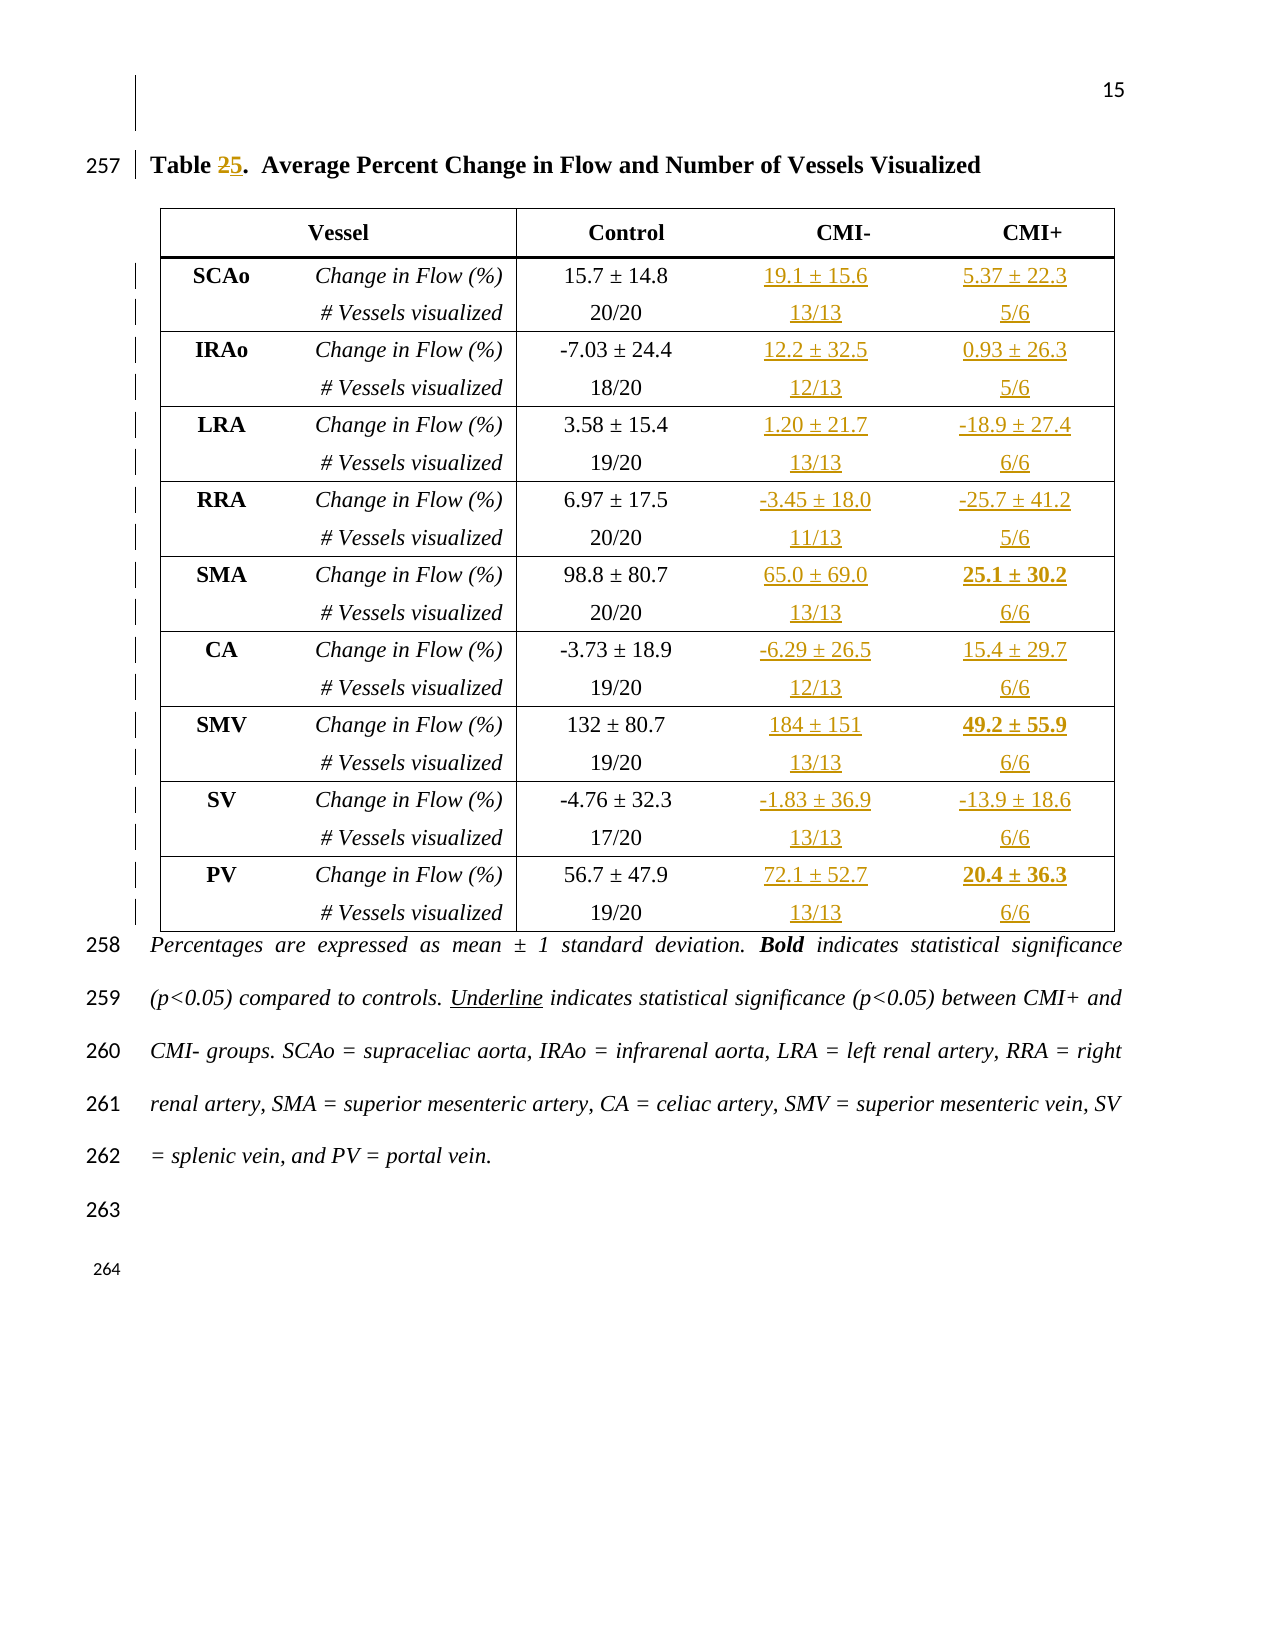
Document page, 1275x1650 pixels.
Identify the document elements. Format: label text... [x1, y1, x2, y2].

table_cell 19/20 [517, 443, 716, 481]
table_cell [716, 557, 915, 593]
table_cell [915, 782, 1114, 818]
table_cell [716, 893, 915, 931]
table_cell [915, 332, 1114, 368]
table_cell SMV [161, 707, 282, 743]
table_cell [716, 368, 915, 406]
table_cell CA [161, 632, 282, 668]
table_cell [915, 632, 1114, 668]
table_cell [161, 668, 282, 706]
table_cell [915, 368, 1114, 406]
table_cell [161, 443, 282, 481]
table_cell [161, 518, 282, 556]
table_cell Change in Flow (%) [282, 407, 516, 443]
table_cell [915, 893, 1114, 931]
table_cell [716, 482, 915, 518]
table_cell [161, 368, 282, 406]
table_cell Change in Flow (%) [282, 632, 516, 668]
table_cell 19/20 [517, 893, 716, 931]
table_cell 15.7 ± 14.8 [517, 259, 716, 293]
table_cell 98.8 ± 80.7 [517, 557, 716, 593]
table_cell [161, 818, 282, 856]
table_header Vessel [161, 209, 516, 256]
table_cell [161, 293, 282, 331]
table_cell [716, 857, 915, 893]
table_cell Change in Flow (%) [282, 482, 516, 518]
table_cell RRA [161, 482, 282, 518]
table_cell # Vessels visualized [282, 593, 516, 631]
table_cell # Vessels visualized [282, 743, 516, 781]
table_cell -4.76 ± 32.3 [517, 782, 716, 818]
table_cell [716, 443, 915, 481]
text Table . Average Percent Change in Flow and Number of Vessels Visualized [150, 150, 1125, 179]
table_cell SV [161, 782, 282, 818]
table_cell SMA [161, 557, 282, 593]
table_cell # Vessels visualized [282, 368, 516, 406]
table_cell [716, 259, 915, 293]
table_cell # Vessels visualized [282, 293, 516, 331]
table_cell [716, 668, 915, 706]
table_cell [161, 743, 282, 781]
table_cell 20/20 [517, 293, 716, 331]
table_cell -7.03 ± 24.4 [517, 332, 716, 368]
table_cell [915, 818, 1114, 856]
table_cell [716, 332, 915, 368]
table_cell 56.7 ± 47.9 [517, 857, 716, 893]
table_cell PV [161, 857, 282, 893]
table_cell # Vessels visualized [282, 443, 516, 481]
table_cell [716, 518, 915, 556]
table_cell 18/20 [517, 368, 716, 406]
table_cell Change in Flow (%) [282, 857, 516, 893]
table_header CMI- [736, 209, 950, 256]
table_cell Change in Flow (%) [282, 332, 516, 368]
table_cell Change in Flow (%) [282, 259, 516, 293]
table_cell [716, 707, 915, 743]
table_cell [915, 668, 1114, 706]
table_cell 17/20 [517, 818, 716, 856]
table_cell [716, 407, 915, 443]
table_cell [161, 593, 282, 631]
table_cell Change in Flow (%) [282, 782, 516, 818]
table_cell [915, 443, 1114, 481]
table_cell [716, 782, 915, 818]
table_cell [716, 593, 915, 631]
table_cell [915, 259, 1114, 293]
table_cell [915, 707, 1114, 743]
table_cell [915, 743, 1114, 781]
table_cell [161, 893, 282, 931]
table_cell 132 ± 80.7 [517, 707, 716, 743]
table_cell # Vessels visualized [282, 668, 516, 706]
table_cell 19/20 [517, 743, 716, 781]
table_cell 3.58 ± 15.4 [517, 407, 716, 443]
table_cell IRAo [161, 332, 282, 368]
table_cell 20/20 [517, 593, 716, 631]
table_cell # Vessels visualized [282, 893, 516, 931]
table_cell [915, 482, 1114, 518]
table_cell Change in Flow (%) [282, 707, 516, 743]
table_cell [716, 293, 915, 331]
table_cell 19/20 [517, 668, 716, 706]
text Percentages are expressed as mean ± 1 standard deviation. Bold indicates statistical significance (p<0.05) compared to controls. Underline indicates statistical significance (p<0.05) between CMI+ and CMI- groups. SCAo = supraceliac aorta, IRAo = infrarenal aorta, LRA = left renal artery, RRA = right renal artery, SMA = superior mesenteric artery, CA = celiac artery, SMV = superior mesenteric vein, SV = splenic vein, and PV = portal vein. [150, 932, 1125, 1169]
table_cell [716, 743, 915, 781]
table_cell [915, 557, 1114, 593]
table_cell [915, 293, 1114, 331]
table_cell # Vessels visualized [282, 818, 516, 856]
table_cell [915, 593, 1114, 631]
table_cell 6.97 ± 17.5 [517, 482, 716, 518]
table_cell [716, 818, 915, 856]
table_cell [915, 407, 1114, 443]
table_cell SCAo [161, 259, 282, 293]
table_cell -3.73 ± 18.9 [517, 632, 716, 668]
table_cell [915, 857, 1114, 893]
table_cell Change in Flow (%) [282, 557, 516, 593]
table_cell [915, 518, 1114, 556]
table_cell LRA [161, 407, 282, 443]
table_cell [716, 632, 915, 668]
table_cell 20/20 [517, 518, 716, 556]
table_header Control [517, 209, 736, 256]
table_cell # Vessels visualized [282, 518, 516, 556]
table_header CMI+ [950, 209, 1114, 256]
